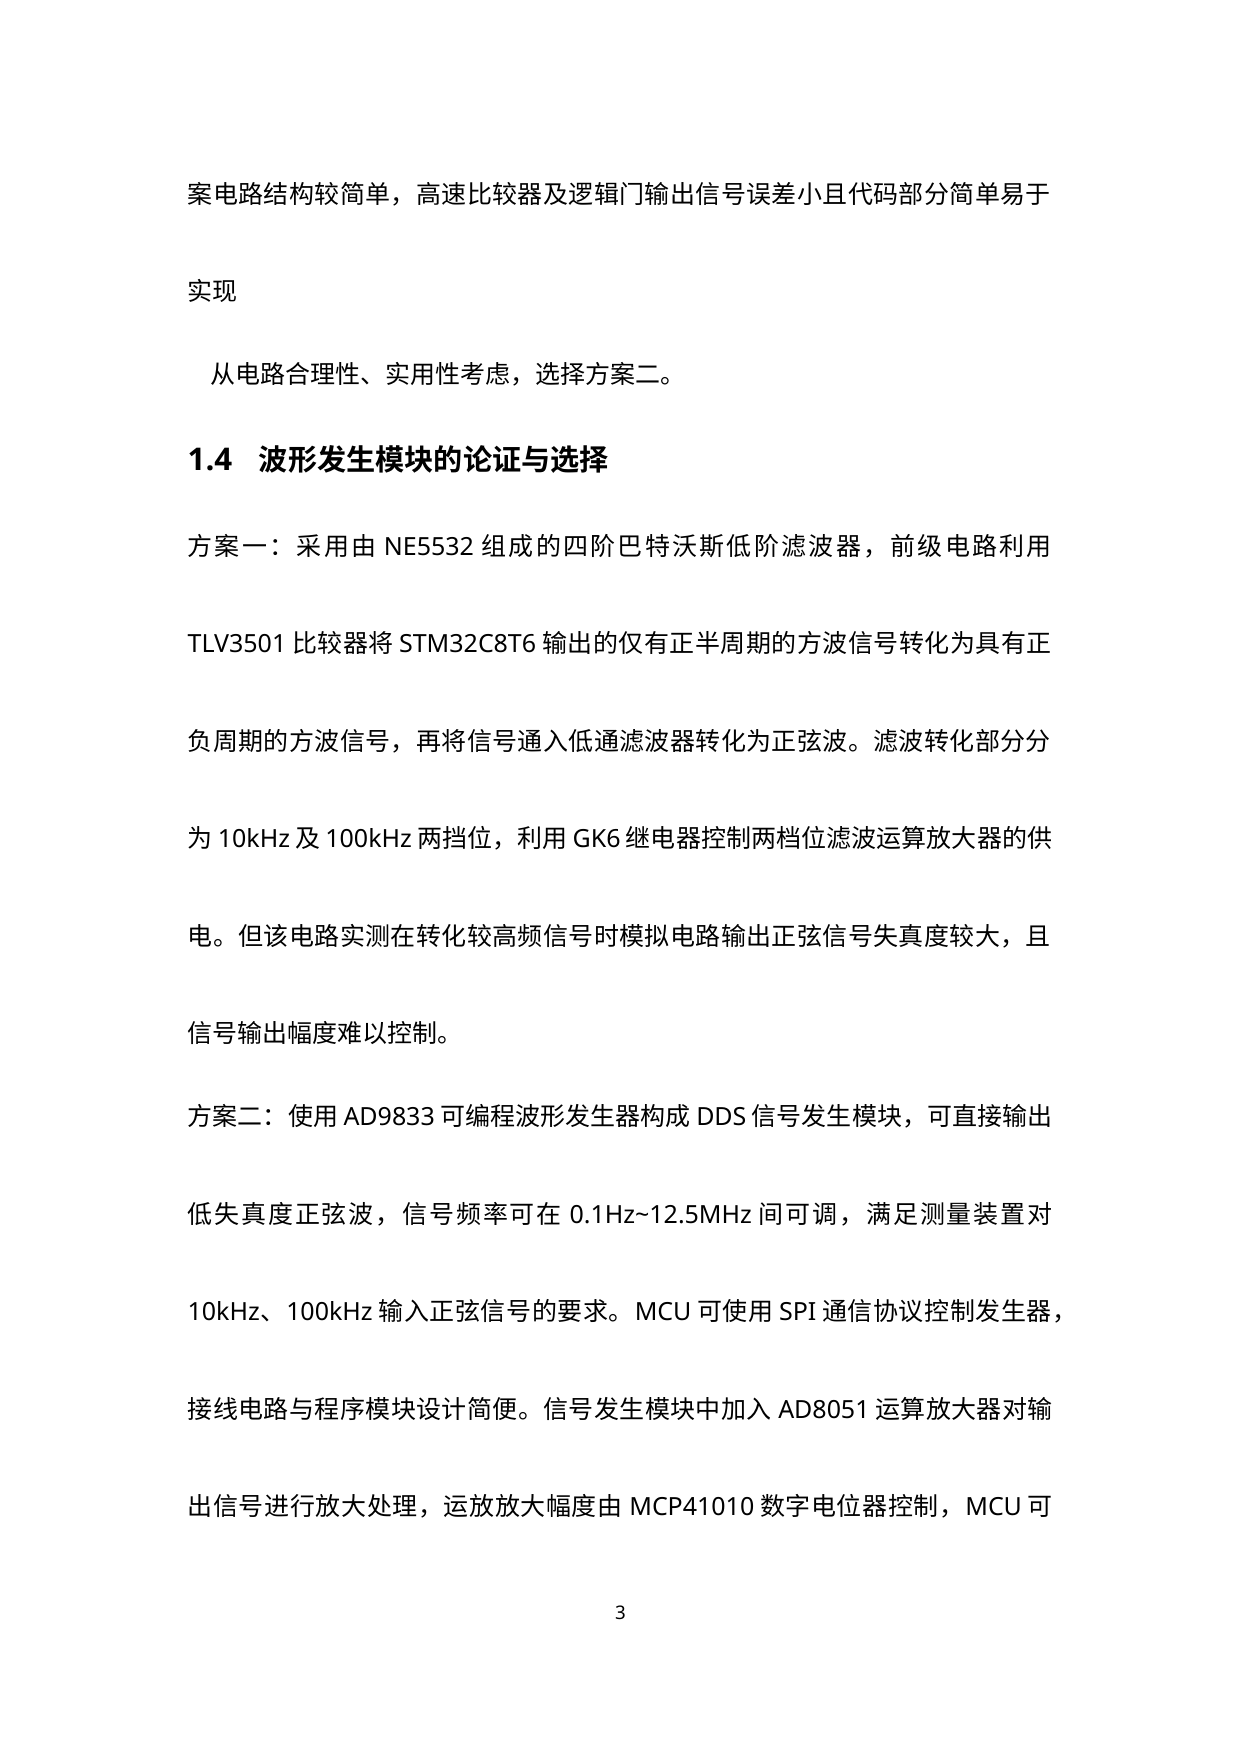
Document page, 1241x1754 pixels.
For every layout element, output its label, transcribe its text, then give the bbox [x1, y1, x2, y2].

list 波形发生模块的论证与选择 [187, 425, 1053, 490]
text 从电路合理性、实用性考虑，选择方案二。 [187, 340, 1053, 405]
text 方案一：采用由NE5532组成的四阶巴特沃斯低阶滤波器，前级电路利用TLV3501比较器将STM32C8T6输出的仅有正半周期的方波信号转化为具有正负周期的方波信号，再将信号通入低通滤波器转化为正弦波。滤波转化部分分为10kHz及100kHz两挡位，利用GK6继电器控制两档位滤波运算放大器的供电。但该电路实测在转化较高频信号时模拟电路输出正弦信号失真度较大，且信号输出幅度难以控制。 [187, 512, 1053, 1064]
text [187, 160, 1053, 322]
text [187, 1082, 1053, 1537]
